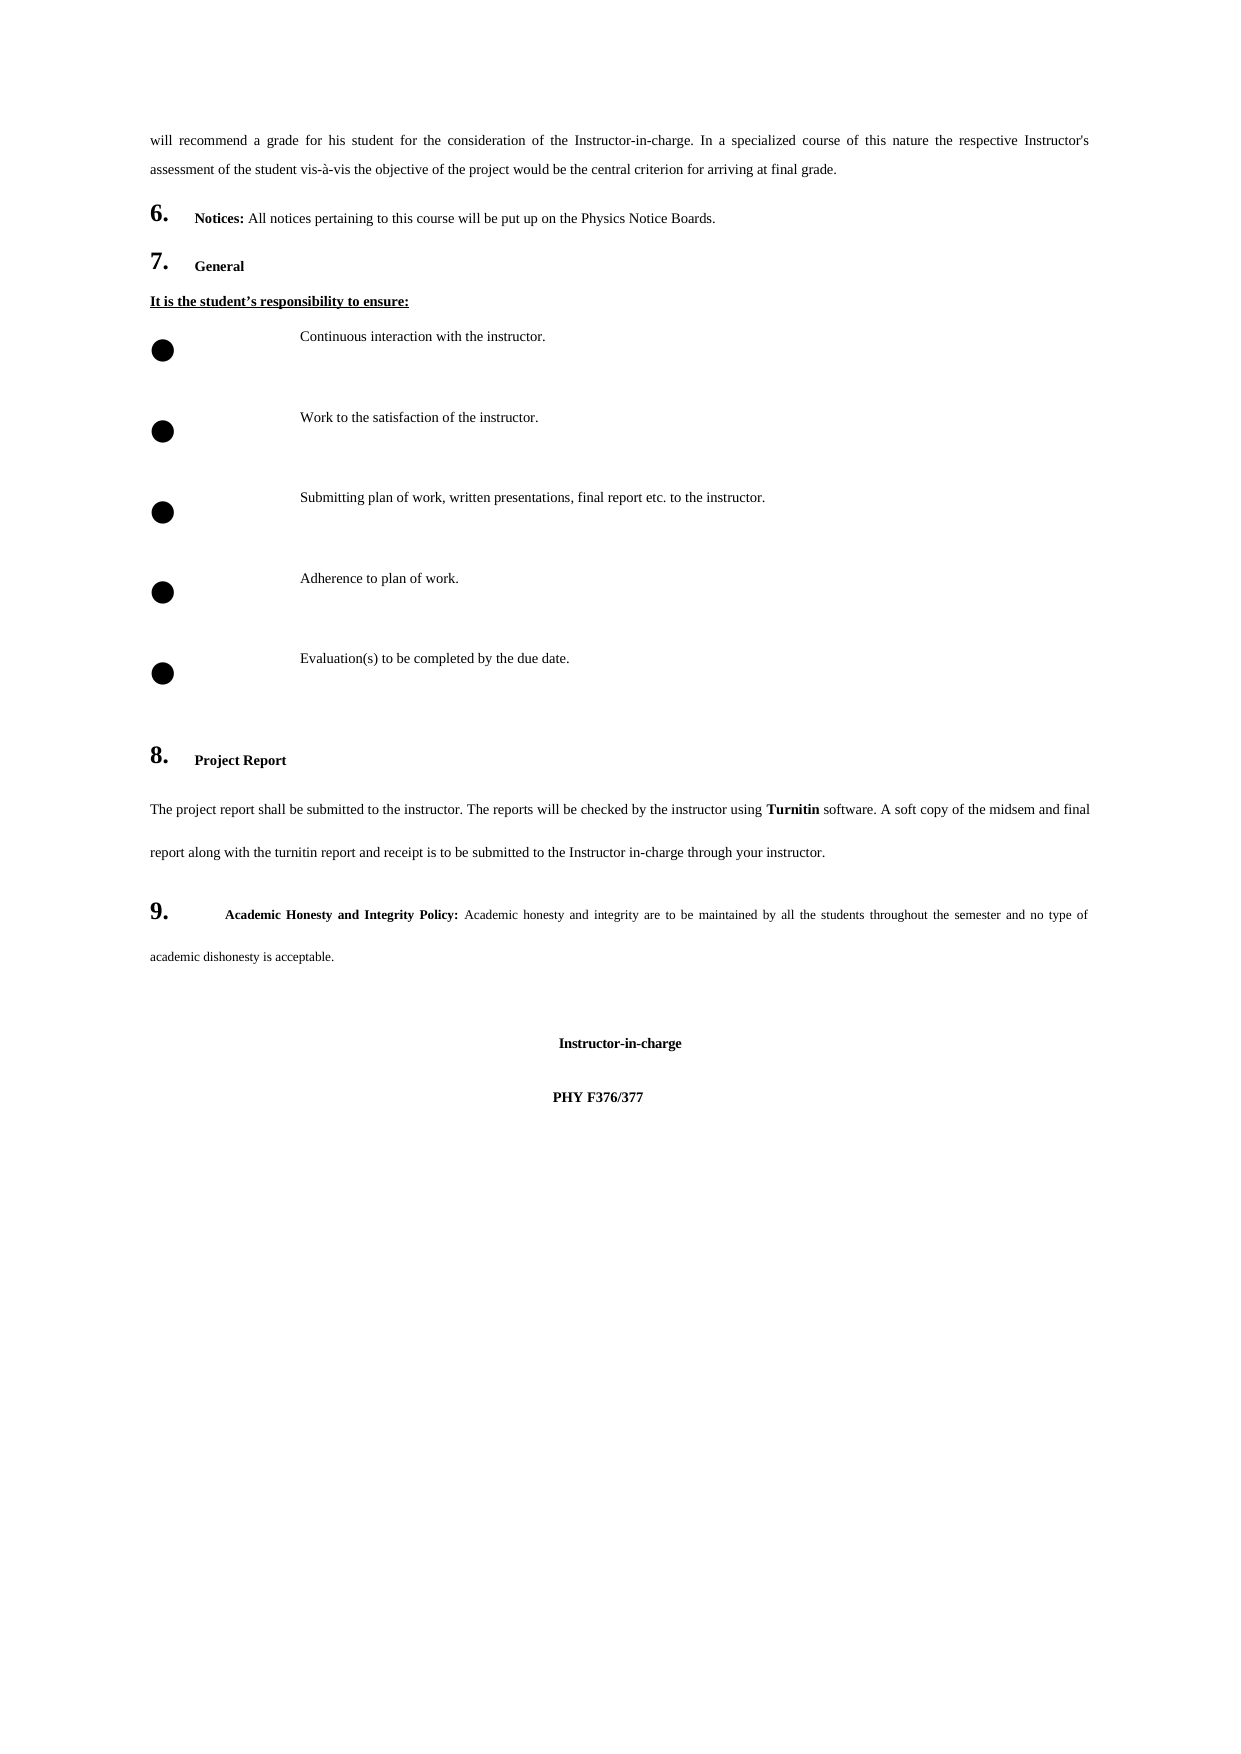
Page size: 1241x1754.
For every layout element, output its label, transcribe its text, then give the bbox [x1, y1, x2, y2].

text PHY F376/377 [150, 1077, 1090, 1105]
list Continuous interaction with the instructor. [150, 316, 1090, 376]
text It is the student’s responsibility to ensure: [150, 281, 1090, 309]
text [150, 120, 1090, 177]
text The project report shall be submitted to the instructor. The reports will be checked by the instructor using Turnitin software. A soft copy of the midsem and final report along with the turnitin report and receipt is to be submitted to the Instructor in-charge through your instructor. [150, 789, 1090, 861]
list General [150, 246, 1090, 274]
list Evaluation(s) to be completed by the due date. [150, 638, 1090, 698]
list Project Report [150, 740, 1090, 768]
subtitle Instructor-in-charge [150, 1023, 1090, 1052]
list Academic Honesty and Integrity Policy: Academic honesty and integrity are to be maintained by all the students throughout the semester and no type of academic dishonesty is acceptable. [150, 896, 1090, 964]
list Adherence to plan of work. [150, 558, 1090, 617]
list Work to the satisfaction of the instructor. [150, 396, 1090, 456]
list Notices: All notices pertaining to this course will be put up on the Physics Notice Boards. [150, 198, 1090, 227]
list Submitting plan of work, written presentations, final report etc. to the instructor. [150, 477, 1090, 537]
